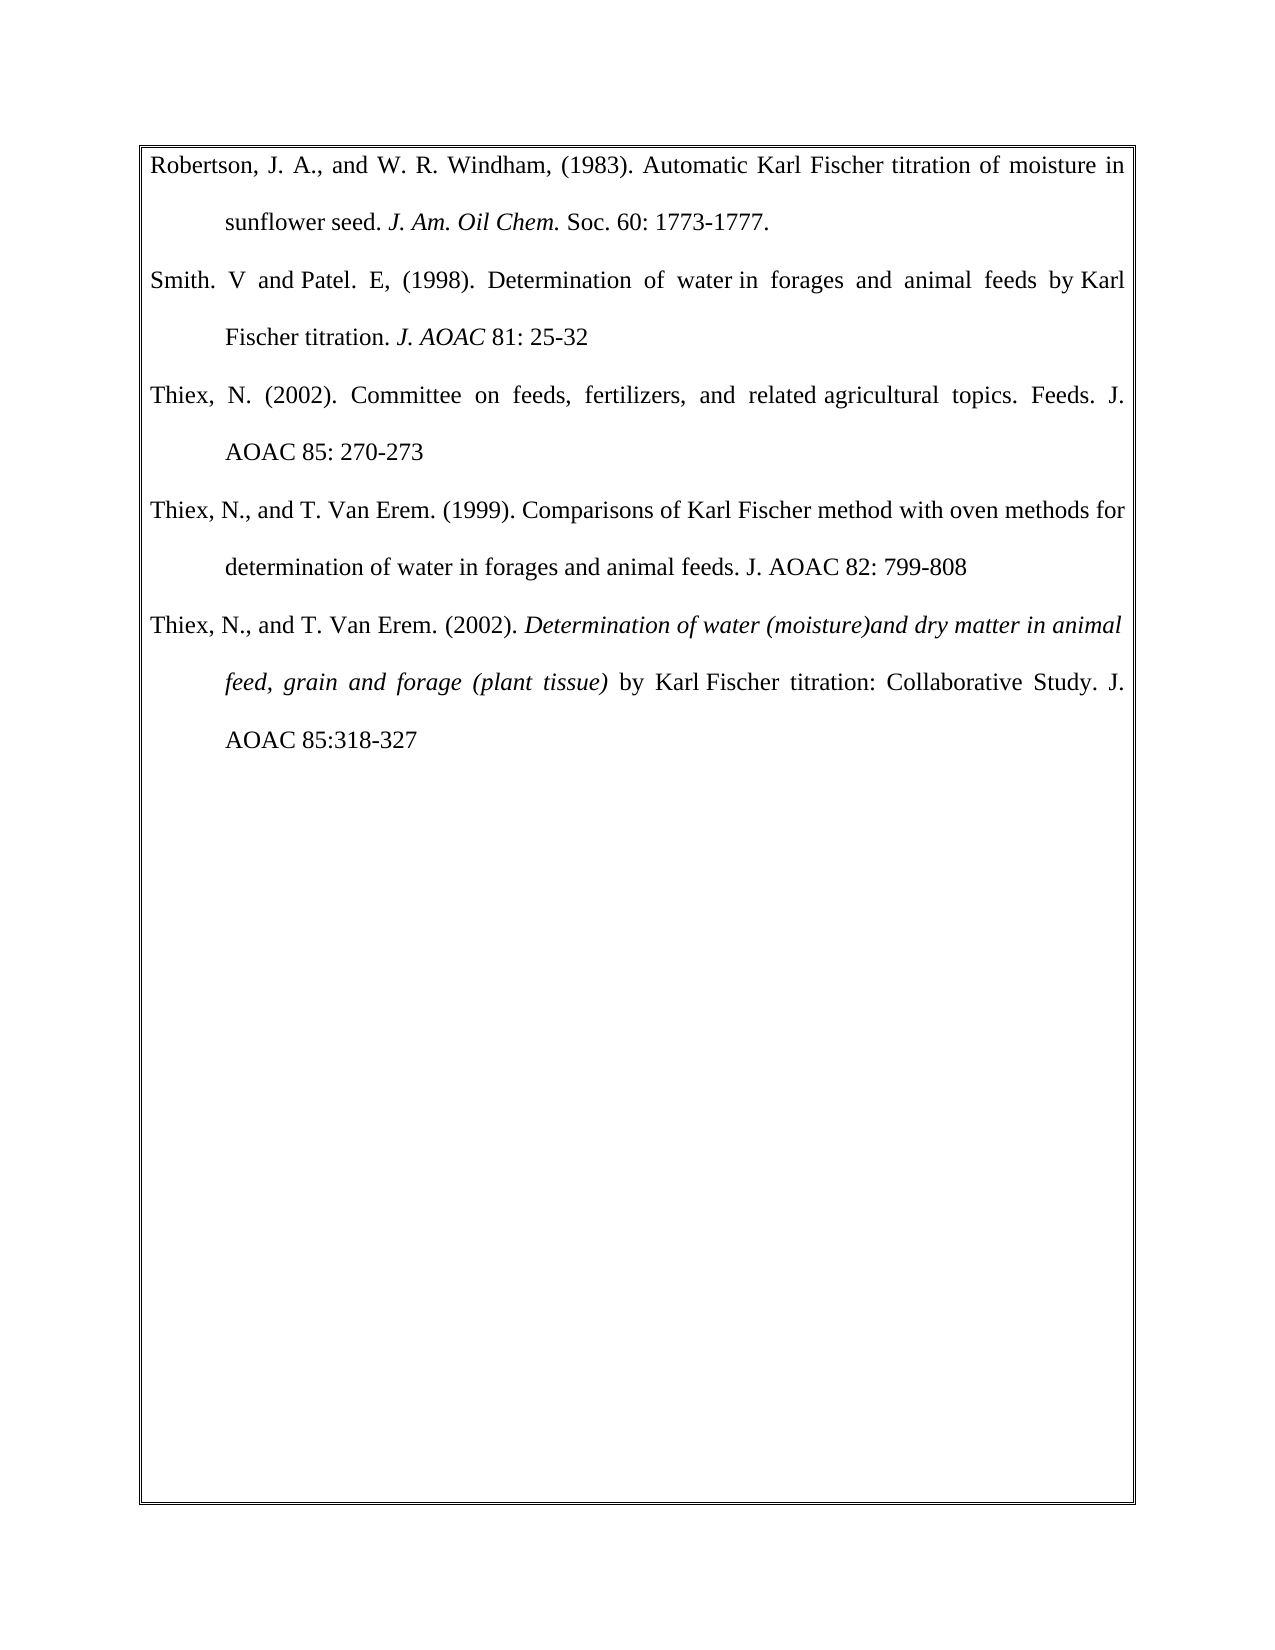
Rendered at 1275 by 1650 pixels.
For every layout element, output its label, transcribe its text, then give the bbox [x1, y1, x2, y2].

text Thiex, N., and T. Van Erem. (2002). Determination of water (moisture)and dry matter in animal feed, grain and forage (plant tissue) by Karl Fischer titration: Collaborative Study. J. AOAC 85:318-327 [150, 610, 1125, 754]
text Thiex, N. (2002). Committee on feeds, fertilizers, and related agricultural topics. Feeds. J. AOAC 85: 270-273 [150, 380, 1125, 466]
text Robertson, J. A., and W. R. Windham, (1983). Automatic Karl Fischer titration of moisture in sunflower seed. J. Am. Oil Chem. Soc. 60: 1773-1777. [150, 150, 1125, 236]
text Smith. V and Patel. E, (1998). Determination of water in forages and animal feeds by Karl Fischer titration. J. AOAC 81: 25-32 [150, 265, 1125, 351]
text Thiex, N., and T. Van Erem. (1999). Comparisons of Karl Fischer method with oven methods for determination of water in forages and animal feeds. J. AOAC 82: 799-808 [150, 495, 1125, 581]
